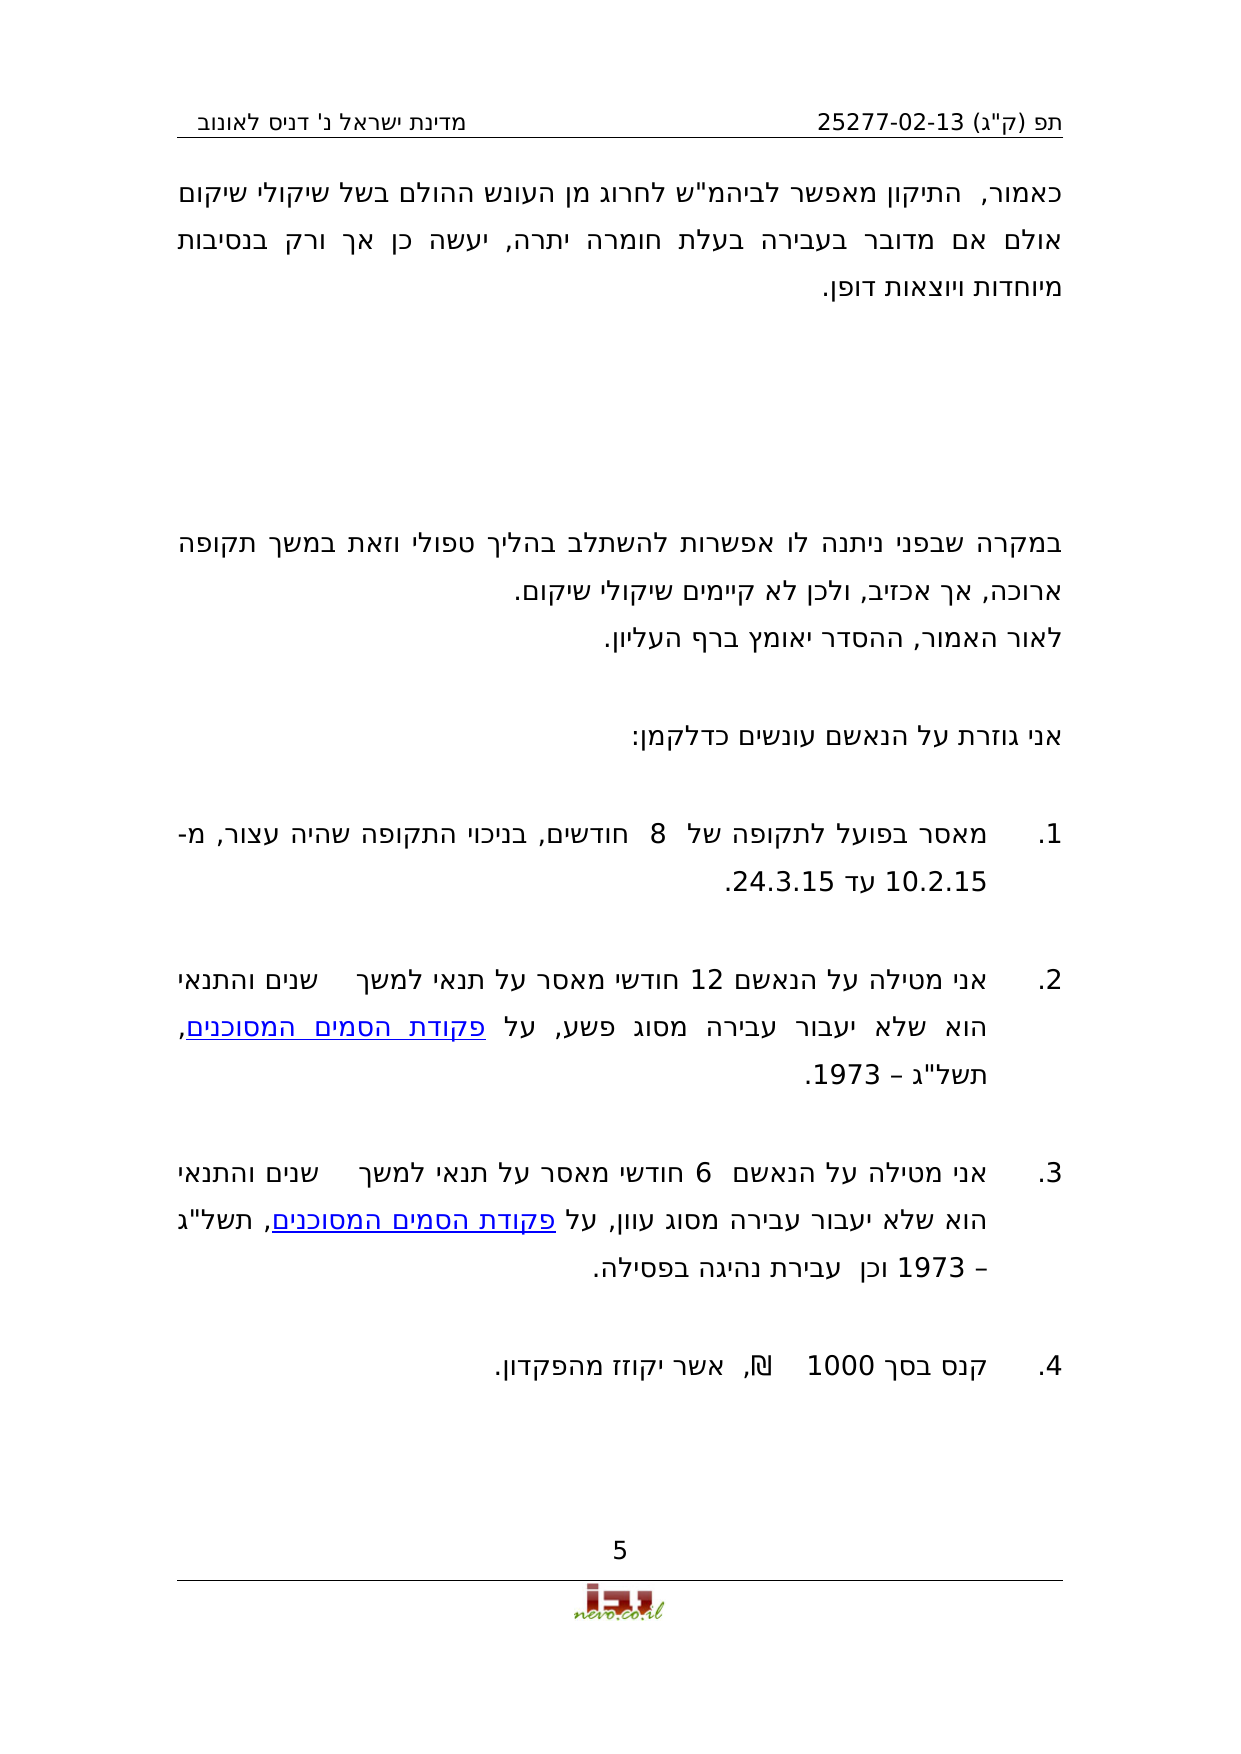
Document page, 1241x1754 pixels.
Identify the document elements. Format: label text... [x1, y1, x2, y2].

text לאור האמור, ההסדר יאומץ ברף העליון. [177, 622, 1063, 654]
text כאמור, התיקון מאפשר לביהמ"ש לחרוג מן העונש ההולם בשל שיקולי שיקום אולם אם מדובר בעבירה בעלת חומרה יתרה, יעשה כן אך ורק בנסיבות מיוחדות ויוצאות דופן. [177, 177, 1063, 303]
picture [574, 1583, 666, 1621]
text במקרה שבפני ניתנה לו אפשרות להשתלב בהליך טפולי וזאת במשך תקופה ארוכה, אך אכזיב, ולכן לא קיימים שיקולי שיקום. [177, 527, 1063, 606]
text 2. אני מטילה על הנאשם 12 חודשי מאסר על תנאי למשך שנים והתנאי הוא שלא יעבור עבירה מסוג פשע, על פקודת הסמים המסוכנים, תשל"ג – 1973. [177, 964, 1063, 1091]
text 3. אני מטילה על הנאשם 6 חודשי מאסר על תנאי למשך שנים והתנאי הוא שלא יעבור עבירה מסוג עוון, על פקודת הסמים המסוכנים, תשל"ג – 1973 וכן עבירת נהיגה בפסילה. [177, 1157, 1063, 1283]
text 4. קנס בסך 1000 ₪, אשר יקוזז מהפקדון. [177, 1350, 1063, 1382]
text 1. מאסר בפועל לתקופה של 8 חודשים, בניכוי התקופה שהיה עצור, מ- 10.2.15 עד 24.3.15. [177, 819, 1063, 898]
text אני גוזרת על הנאשם עונשים כדלקמן: [177, 720, 1063, 752]
